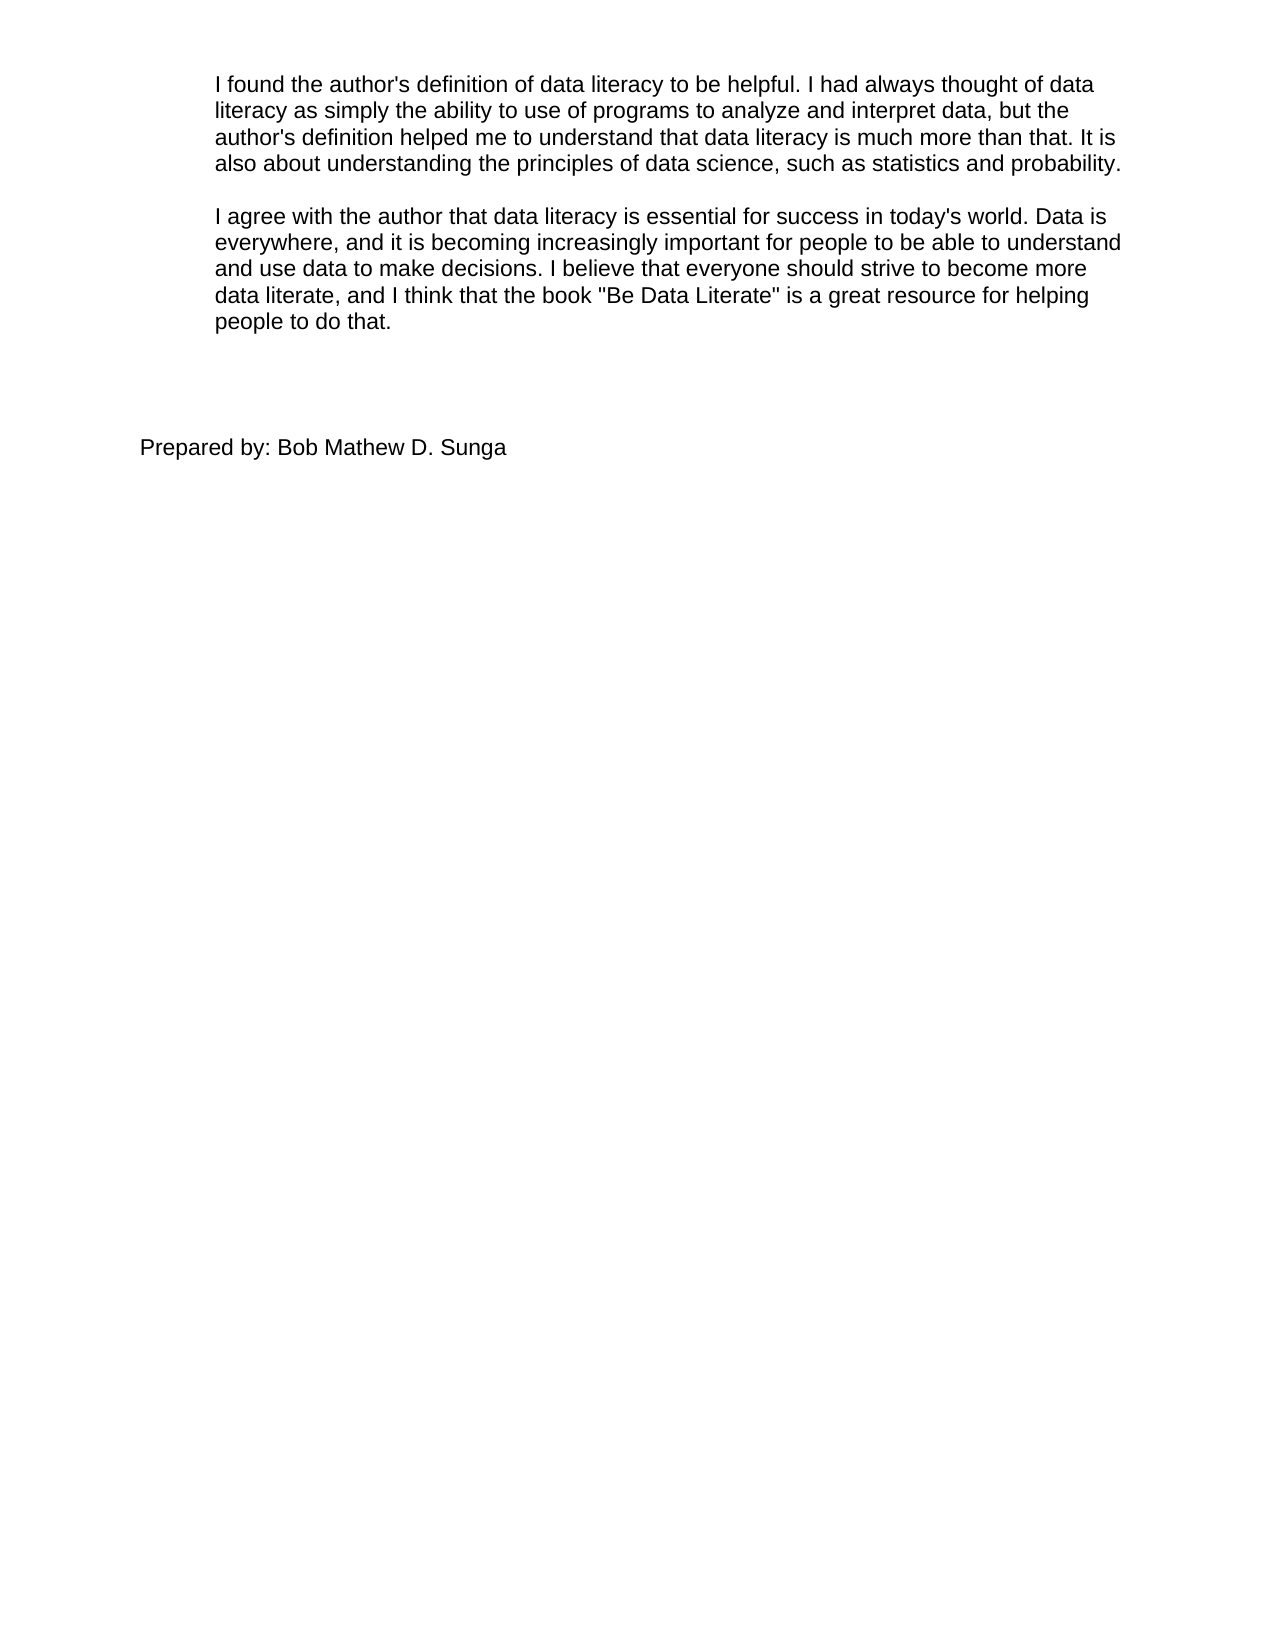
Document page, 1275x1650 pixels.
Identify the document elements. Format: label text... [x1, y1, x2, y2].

text I found the author's definition of data literacy to be helpful. I had always thought of data literacy as simply the ability to use of programs to analyze and interpret data, but the author's definition helped me to understand that data literacy is much more than that. It is also about understanding the principles of data science, such as statistics and probability. [214, 71, 1137, 176]
text I agree with the author that data literacy is essential for success in today's world. Data is everywhere, and it is becoming increasingly important for people to be able to understand and use data to make decisions. I believe that everyone should strive to become more data literate, and I think that the book "Be Data Literate" is a great resource for helping people to do that. [214, 203, 1137, 334]
text Prepared by: Bob Mathew D. Sunga [139, 434, 1137, 460]
